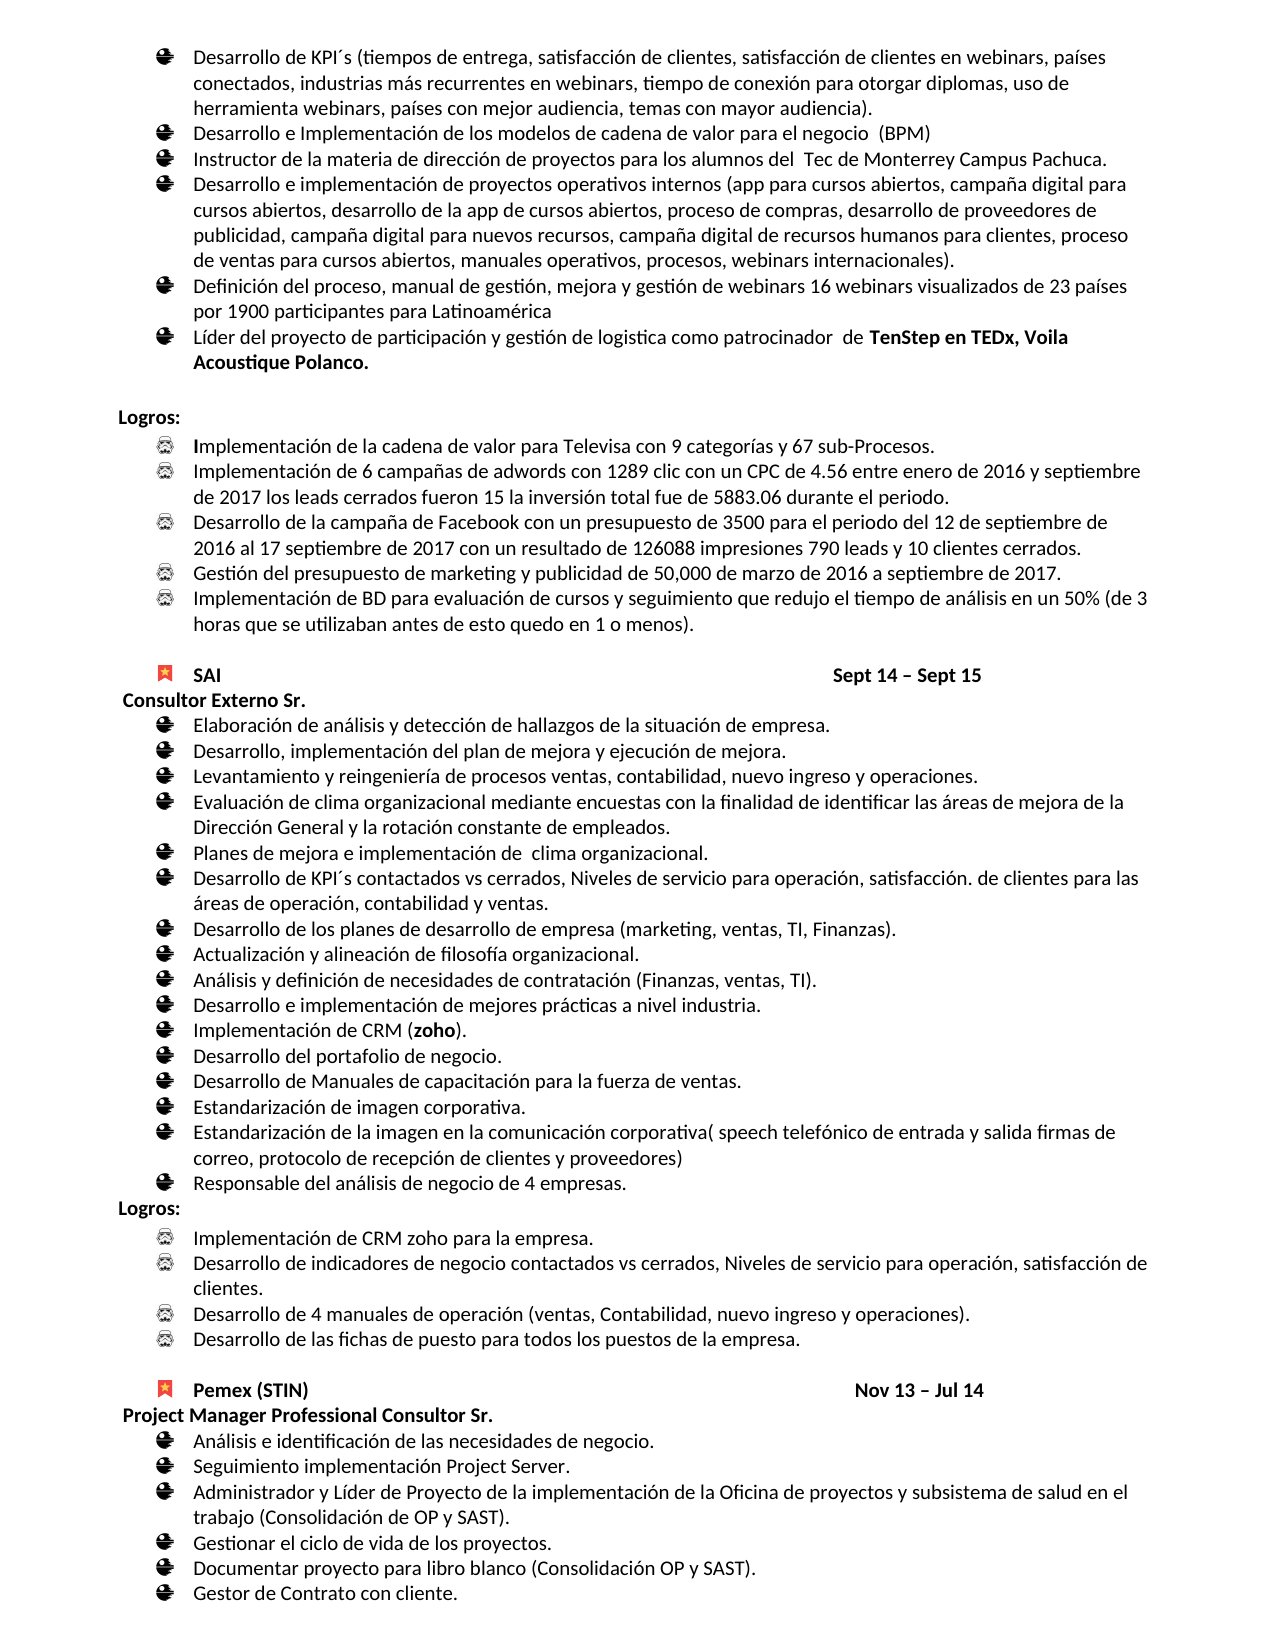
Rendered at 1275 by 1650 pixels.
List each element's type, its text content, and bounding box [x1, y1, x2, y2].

picture [156, 945, 174, 962]
picture [156, 1380, 174, 1398]
list Responsable del análisis de negocio de 4 empresas. [156, 1170, 1152, 1196]
list Desarrollo de la campaña de Facebook con un presupuesto de 3500 para el periodo del 12 de septiembre de 2016 al 17 septiembre de 2017 con un resultado de 126088 impresiones 790 leads y 10 clientes cerrados. [156, 509, 1152, 560]
picture [156, 124, 174, 141]
picture [156, 436, 174, 454]
list Levantamiento y reingeniería de procesos ventas, contabilidad, nuevo ingreso y operaciones. [156, 763, 1152, 789]
picture [156, 1558, 174, 1576]
list Planes de mejora e implementación de clima organizacional. [156, 840, 1152, 865]
list Implementación de CRM zoho para la empresa. [156, 1225, 1152, 1250]
picture [156, 767, 174, 784]
picture [156, 1123, 174, 1140]
picture [156, 919, 174, 937]
picture [156, 1253, 174, 1271]
text Project Manager Professional Consultor Sr. [118, 1403, 1152, 1428]
picture [156, 1173, 174, 1191]
list Gestor de Contrato con cliente. [156, 1581, 1152, 1606]
picture [156, 1228, 174, 1245]
picture [156, 1457, 174, 1474]
list Desarrollo de las fichas de puesto para todos los puestos de la empresa. [156, 1326, 1152, 1352]
picture [156, 665, 174, 682]
list Implementación de BD para evaluación de cursos y seguimiento que redujo el tiempo de análisis en un 50% (de 3 horas que se utilizaban antes de esto quedo en 1 o menos). [156, 586, 1152, 636]
picture [156, 513, 174, 530]
list Análisis y definición de necesidades de contratación (Finanzas, ventas, TI). [156, 967, 1152, 992]
list Pemex (STIN) Nov 13 – Jul 14 [156, 1377, 1152, 1403]
picture [156, 149, 174, 167]
list Desarrollo e implementación de proyectos operativos internos (app para cursos abiertos, campaña digital para cursos abiertos, desarrollo de la app de cursos abiertos, proceso de compras, desarrollo de proveedores de publicidad, campaña digital para nuevos recursos, campaña digital de recursos humanos para clientes, proceso de ventas para cursos abiertos, manuales operativos, procesos, webinars internacionales). [156, 171, 1152, 273]
list Desarrollo de 4 manuales de operación (ventas, Contabilidad, nuevo ingreso y operaciones). [156, 1301, 1152, 1326]
list Desarrollo e implementación de mejores prácticas a nivel industria. [156, 992, 1152, 1018]
list Actualización y alineación de filosofía organizacional. [156, 941, 1152, 967]
list Documentar proyecto para libro blanco (Consolidación OP y SAST). [156, 1555, 1152, 1581]
picture [156, 970, 174, 987]
picture [156, 1072, 174, 1089]
list Gestionar el ciclo de vida de los proyectos. [156, 1530, 1152, 1555]
picture [156, 175, 174, 192]
list Estandarización de la imagen en la comunicación corporativa( speech telefónico de entrada y salida firmas de correo, protocolo de recepción de clientes y proveedores) [156, 1119, 1152, 1170]
list Desarrollo, implementación del plan de mejora y ejecución de mejora. [156, 738, 1152, 763]
list Desarrollo de Manuales de capacitación para la fuerza de ventas. [156, 1068, 1152, 1094]
list Administrador y Líder de Proyecto de la implementación de la Oficina de proyectos y subsistema de salud en el trabajo (Consolidación de OP y SAST). [156, 1479, 1152, 1530]
list Análisis e identificación de las necesidades de negocio. [156, 1428, 1152, 1453]
picture [156, 563, 174, 581]
list Desarrollo e Implementación de los modelos de cadena de valor para el negocio (BPM) [156, 121, 1152, 146]
picture [156, 1304, 174, 1322]
picture [156, 716, 174, 733]
list Implementación de la cadena de valor para Televisa con 9 categorías y 67 sub-Procesos. [156, 433, 1152, 458]
list Gestión del presupuesto de marketing y publicidad de 50,000 de marzo de 2016 a septiembre de 2017. [156, 560, 1152, 586]
list Desarrollo de KPI´s contactados vs cerrados, Niveles de servicio para operación, satisfacción. de clientes para las áreas de operación, contabilidad y ventas. [156, 865, 1152, 916]
picture [156, 843, 174, 860]
picture [156, 276, 174, 294]
picture [156, 1021, 174, 1038]
list Instructor de la materia de dirección de proyectos para los alumnos del Tec de Monterrey Campus Pachuca. [156, 146, 1152, 171]
list SAI Sept 14 – Sept 15 [156, 662, 1152, 687]
list Desarrollo de indicadores de negocio contactados vs cerrados, Niveles de servicio para operación, satisfacción de clientes. [156, 1250, 1152, 1301]
picture [156, 327, 174, 345]
picture [156, 1431, 174, 1449]
list Estandarización de imagen corporativa. [156, 1094, 1152, 1119]
picture [156, 1046, 174, 1064]
list Implementación de CRM (zoho). [156, 1018, 1152, 1043]
picture [156, 462, 174, 479]
picture [156, 48, 174, 65]
picture [156, 792, 174, 810]
text Consultor Externo Sr. [118, 687, 1152, 713]
picture [156, 995, 174, 1013]
picture [156, 741, 174, 759]
list Logros: [118, 404, 1152, 429]
picture [156, 868, 174, 886]
picture [156, 589, 174, 606]
list Logros: [118, 1196, 1152, 1221]
list Desarrollo de los planes de desarrollo de empresa (marketing, ventas, TI, Finanzas). [156, 916, 1152, 941]
list Seguimiento implementación Project Server. [156, 1453, 1152, 1479]
picture [156, 1330, 174, 1347]
picture [156, 1097, 174, 1115]
picture [156, 1533, 174, 1550]
list Desarrollo de KPI´s (tiempos de entrega, satisfacción de clientes, satisfacción de clientes en webinars, países conectados, industrias más recurrentes en webinars, tiempo de conexión para otorgar diplomas, uso de herramienta webinars, países con mejor audiencia, temas con mayor audiencia). [156, 44, 1152, 121]
picture [156, 1482, 174, 1500]
list Desarrollo del portafolio de negocio. [156, 1043, 1152, 1068]
list Líder del proyecto de participación y gestión de logistica como patrocinador de TenStep en TEDx, Voila Acoustique Polanco. [156, 324, 1152, 375]
list Evaluación de clima organizacional mediante encuestas con la finalidad de identificar las áreas de mejora de la Dirección General y la rotación constante de empleados. [156, 789, 1152, 840]
list Elaboración de análisis y detección de hallazgos de la situación de empresa. [156, 713, 1152, 738]
picture [156, 1584, 174, 1601]
